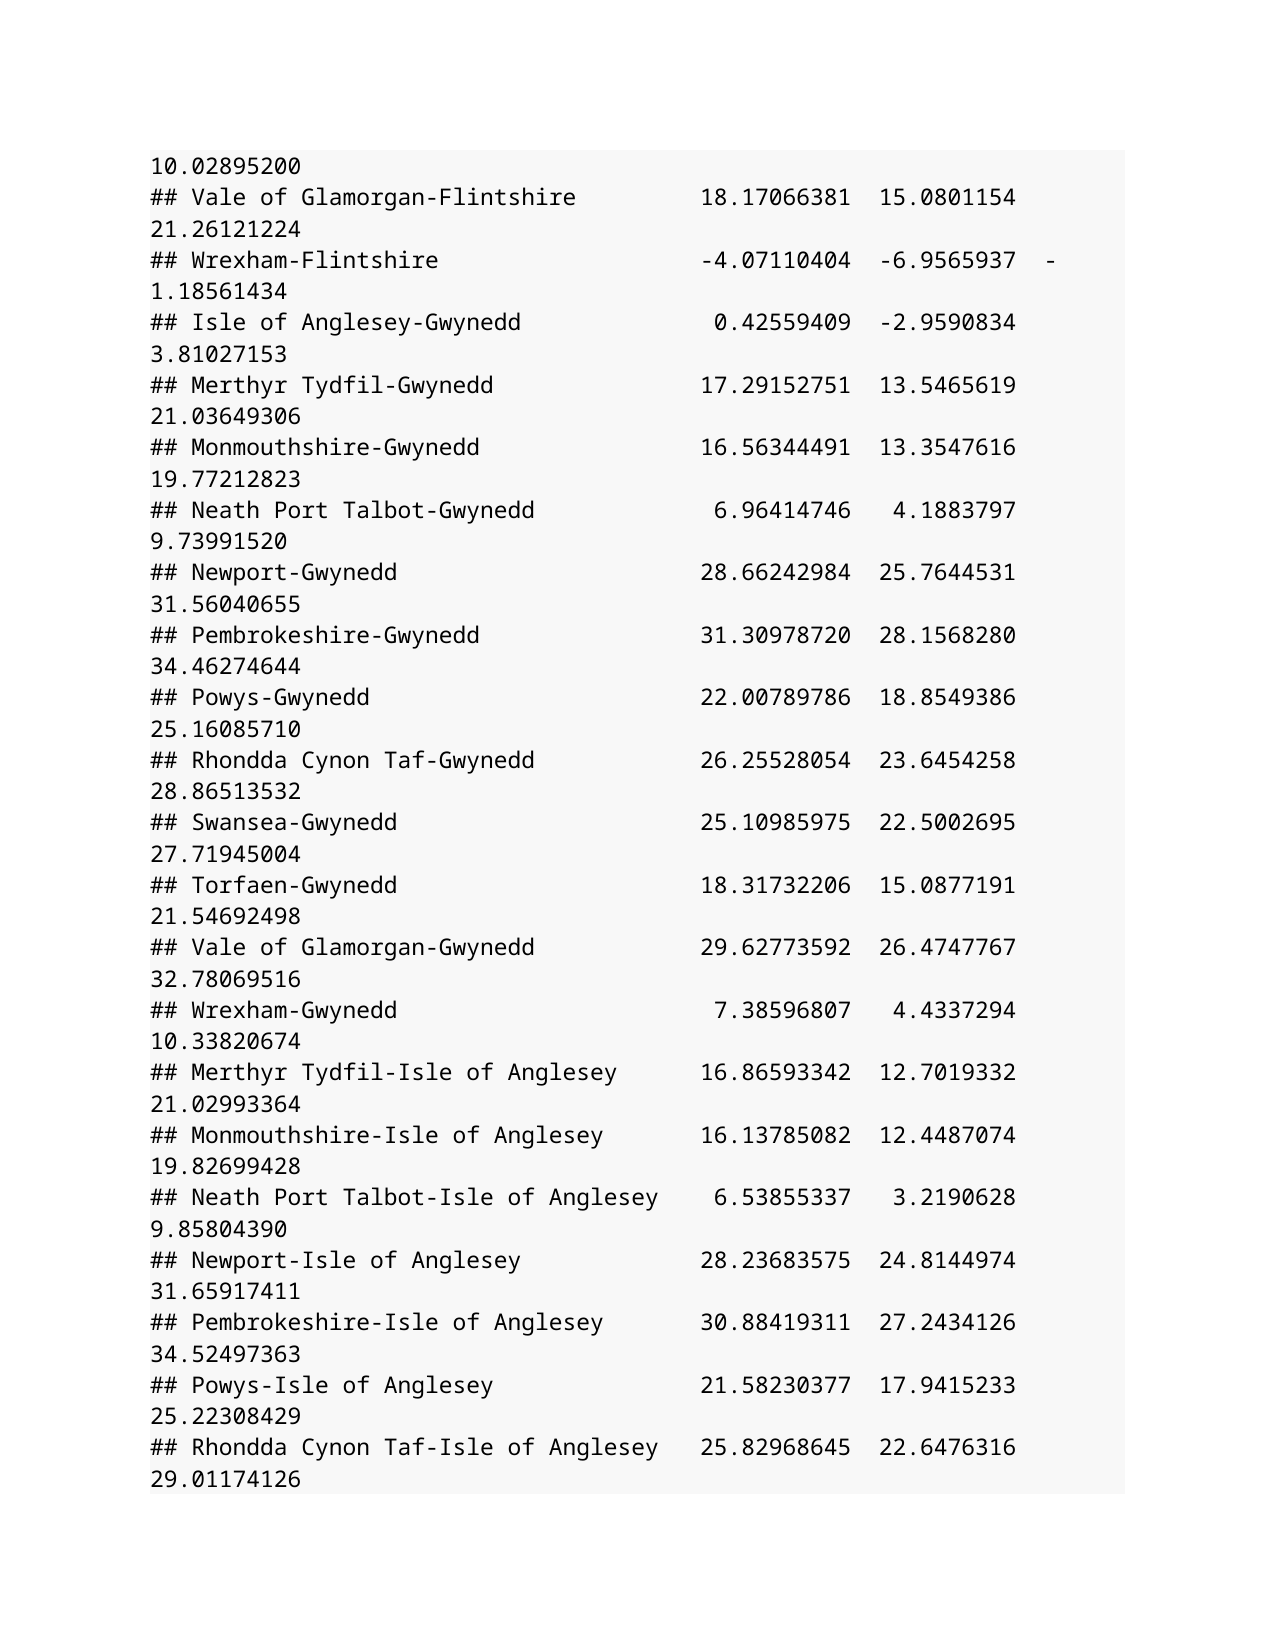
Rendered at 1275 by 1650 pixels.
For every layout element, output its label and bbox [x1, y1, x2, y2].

text [150, 150, 1125, 1494]
